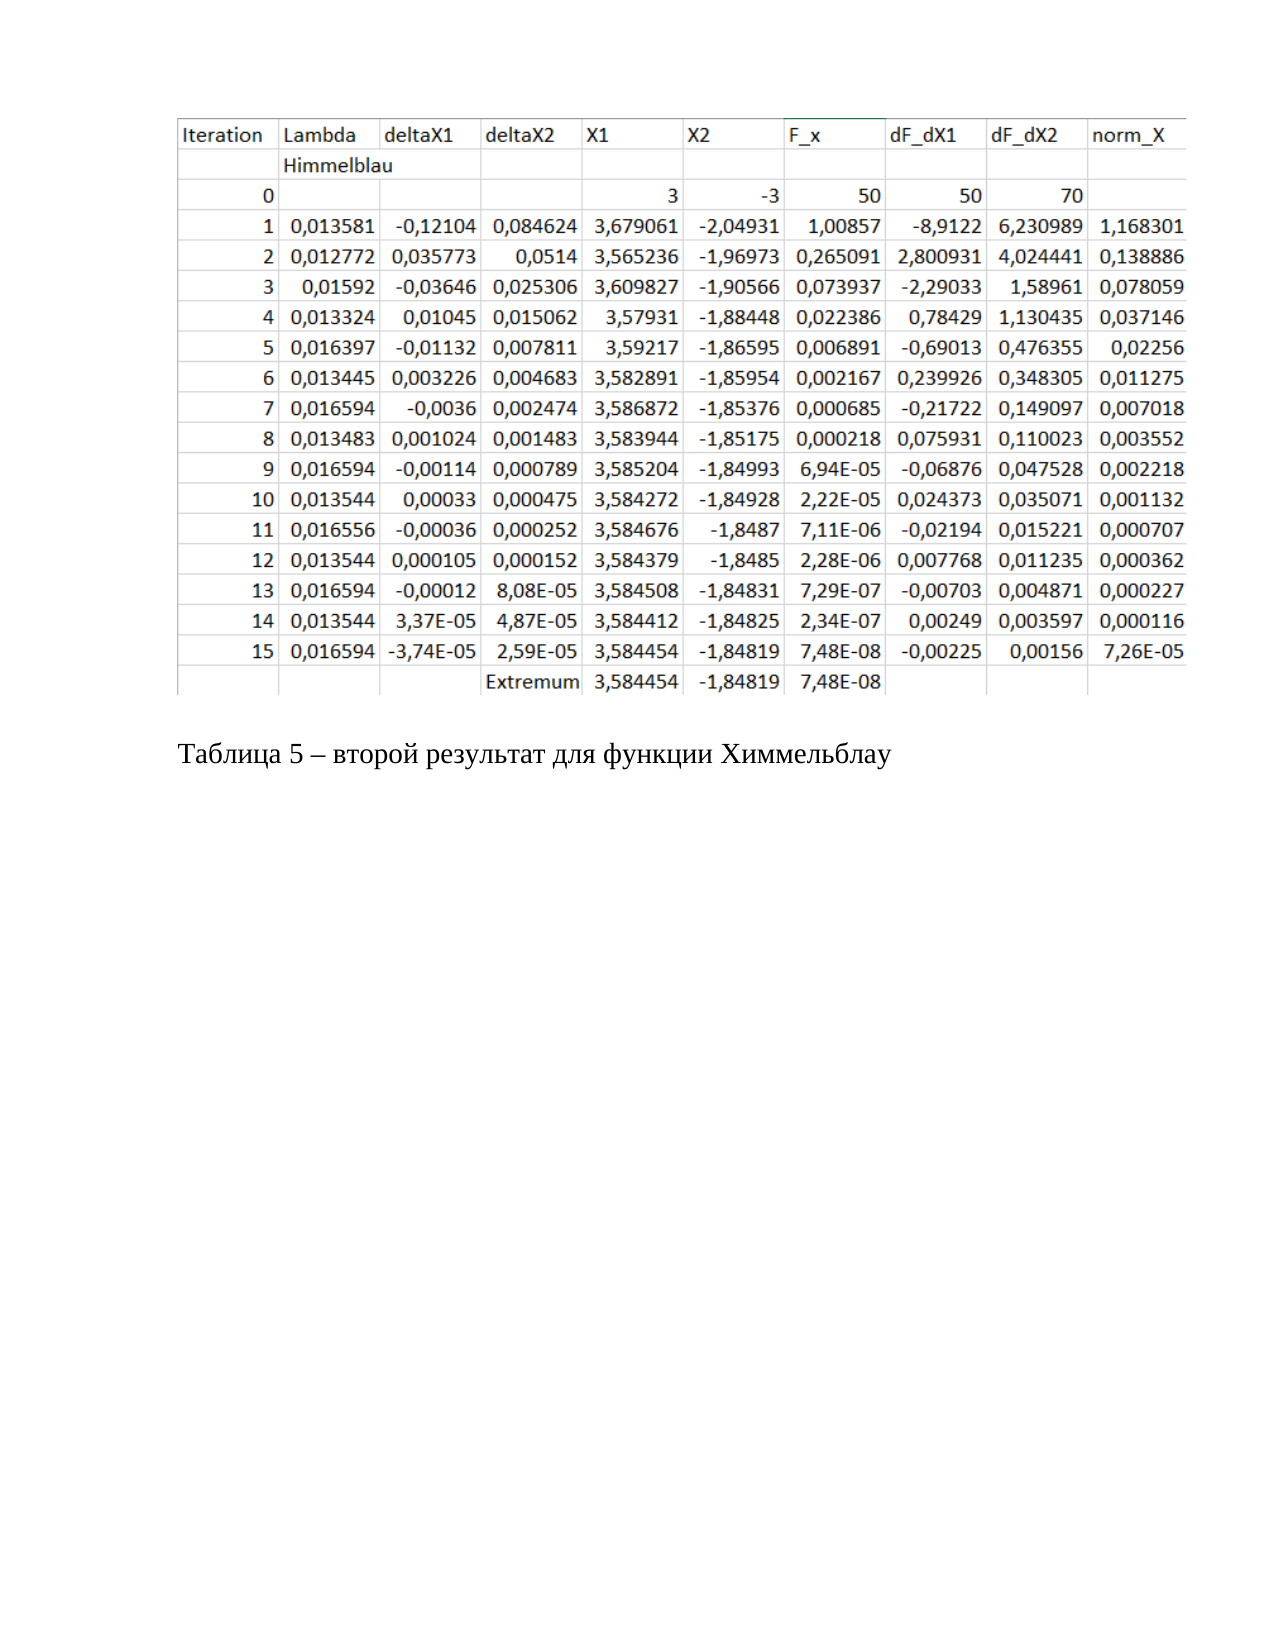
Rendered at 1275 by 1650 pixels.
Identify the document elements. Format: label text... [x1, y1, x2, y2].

picture [177, 118, 1187, 695]
text Таблица 5 – второй результат для функции Химмельблау [177, 736, 1186, 769]
